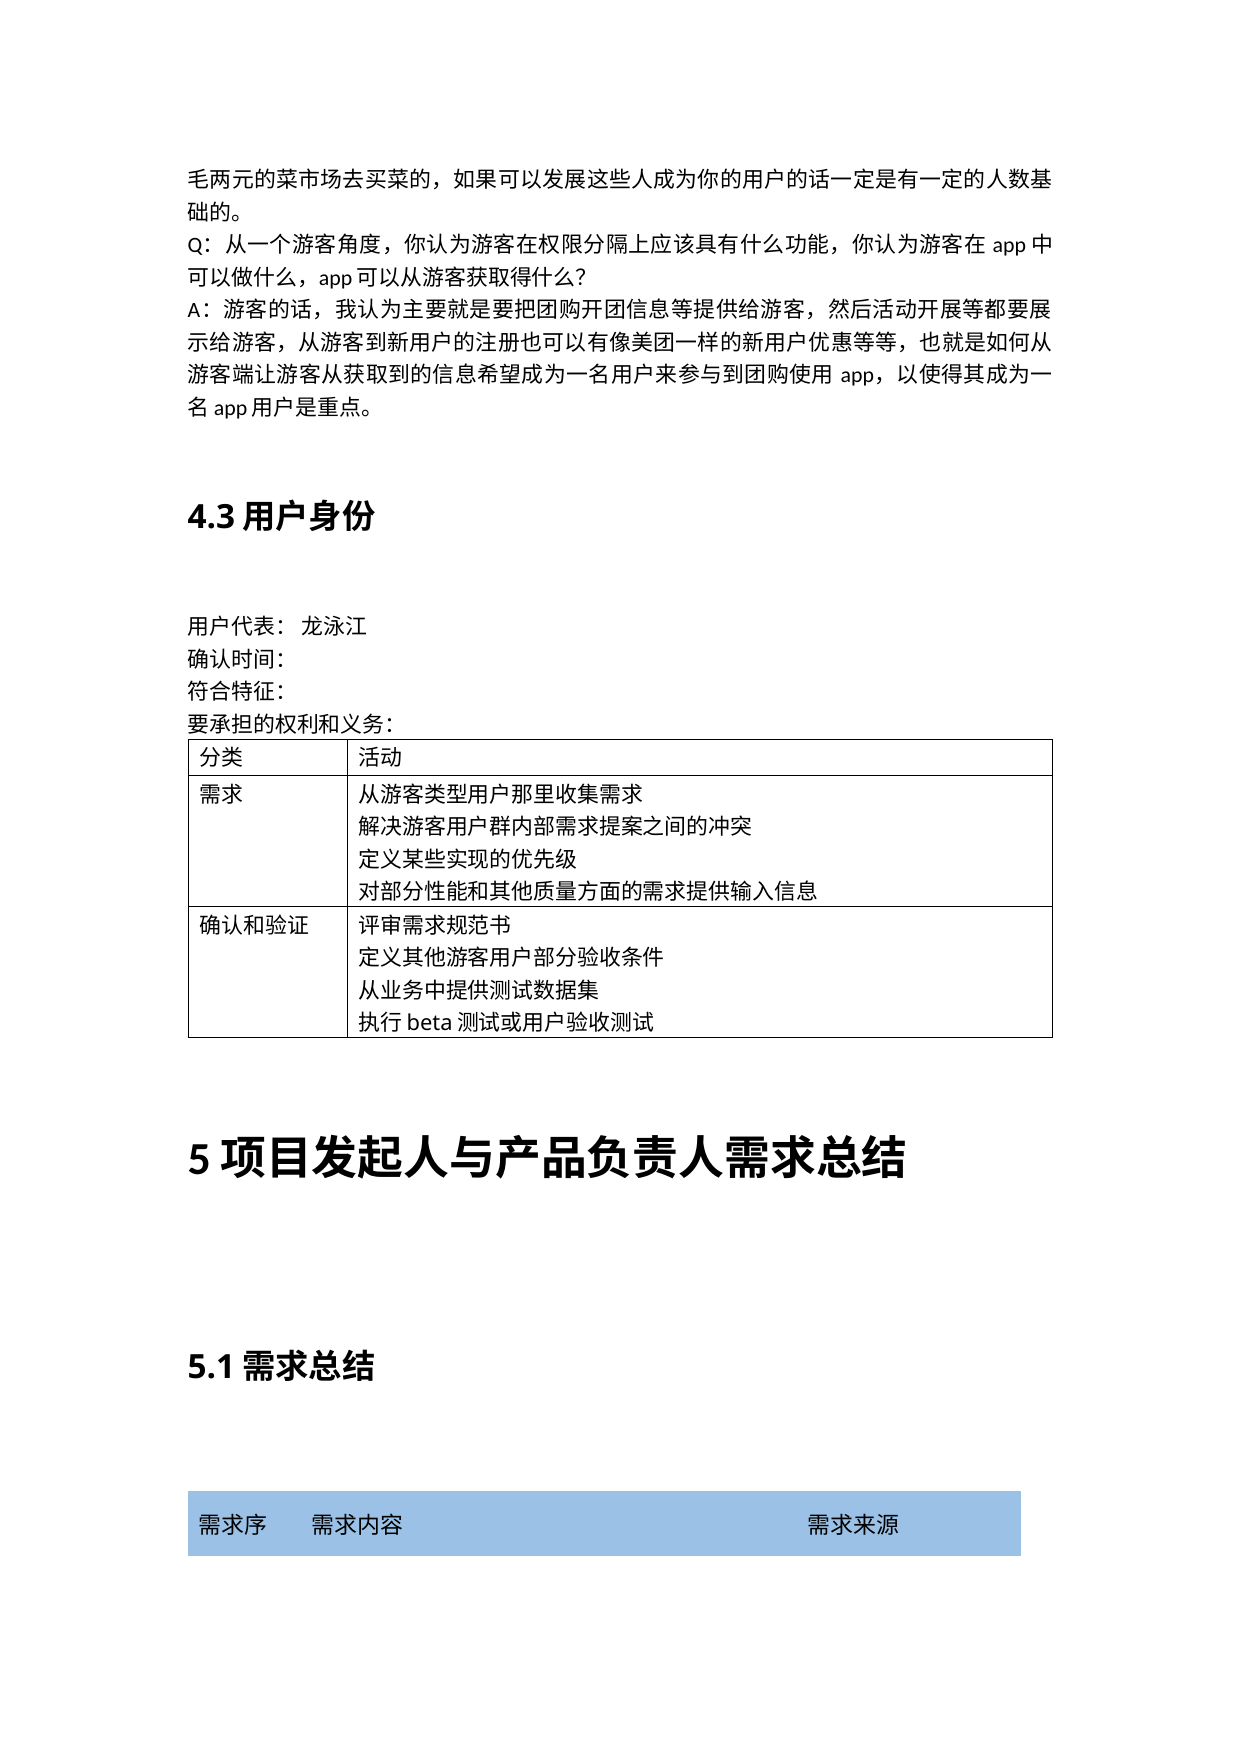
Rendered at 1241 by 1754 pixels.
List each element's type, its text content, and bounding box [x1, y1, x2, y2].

text 要承担的权利和义务： [187, 706, 1053, 739]
text 确认时间： [187, 641, 1053, 674]
table_header 分类 [189, 740, 347, 775]
table_header 需求序号 [188, 1491, 300, 1556]
subtitle 5项目发起人与产品负责人需求总结 [187, 1106, 1053, 1204]
text 用户代表： 龙泳江 [187, 609, 1053, 641]
table_cell 评审需求规范书 定义其他游客用户部分验收条件 从业务中提供测试数据集 执行beta测试或用户验收测试 [348, 907, 1052, 1037]
subtitle 4.3用户身份 [187, 482, 1053, 547]
table_header 需求内容 [300, 1491, 796, 1556]
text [187, 162, 1053, 227]
text A：游客的话，我认为主要就是要把团购开团信息等提供给游客，然后活动开展等都要展示给游客，从游客到新用户的注册也可以有像美团一样的新用户优惠等等，也就是如何从游客端让游客从获取到的信息希望成为一名用户来参与到团购使用app，以使得其成为一名app用户是重点。 [187, 292, 1053, 422]
table_cell 确认和验证 [189, 907, 347, 1037]
table_cell 需求 [189, 776, 347, 906]
table_header 需求来源 [796, 1491, 1021, 1556]
subtitle 5.1需求总结 [187, 1332, 1053, 1397]
text 符合特征： [187, 674, 1053, 706]
text Q：从一个游客角度，你认为游客在权限分隔上应该具有什么功能，你认为游客在app中可以做什么，app可以从游客获取得什么？ [187, 227, 1053, 292]
table_header 活动 [348, 740, 1052, 775]
table_cell 从游客类型用户那里收集需求 解决游客用户群内部需求提案之间的冲突 定义某些实现的优先级 对部分性能和其他质量方面的需求提供输入信息 [348, 776, 1052, 906]
